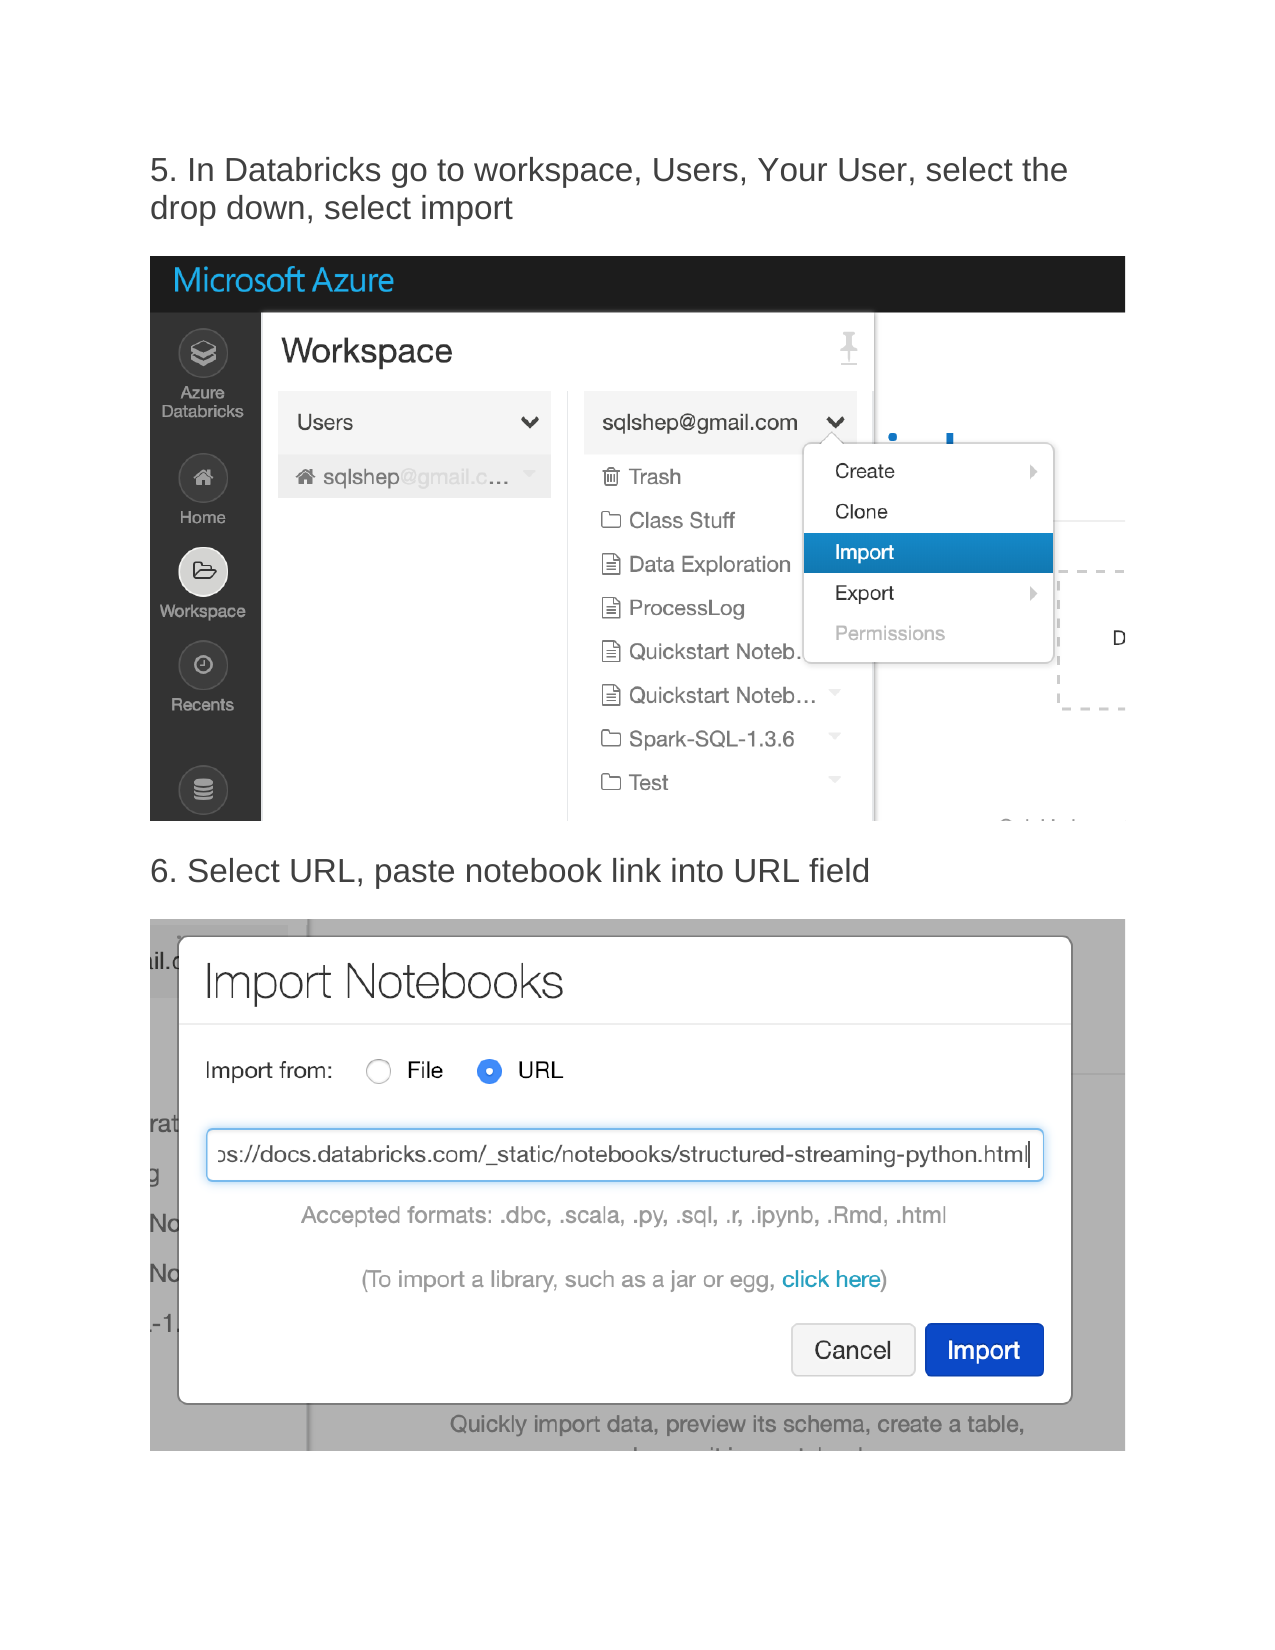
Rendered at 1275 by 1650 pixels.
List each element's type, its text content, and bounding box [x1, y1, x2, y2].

subtitle 6. Select URL, paste notebook link into URL field [150, 851, 1125, 889]
picture [150, 919, 1125, 1451]
subtitle 5. In Databricks go to workspace, Users, Your User, select the drop down, select import [150, 150, 1125, 227]
picture [150, 256, 1125, 821]
